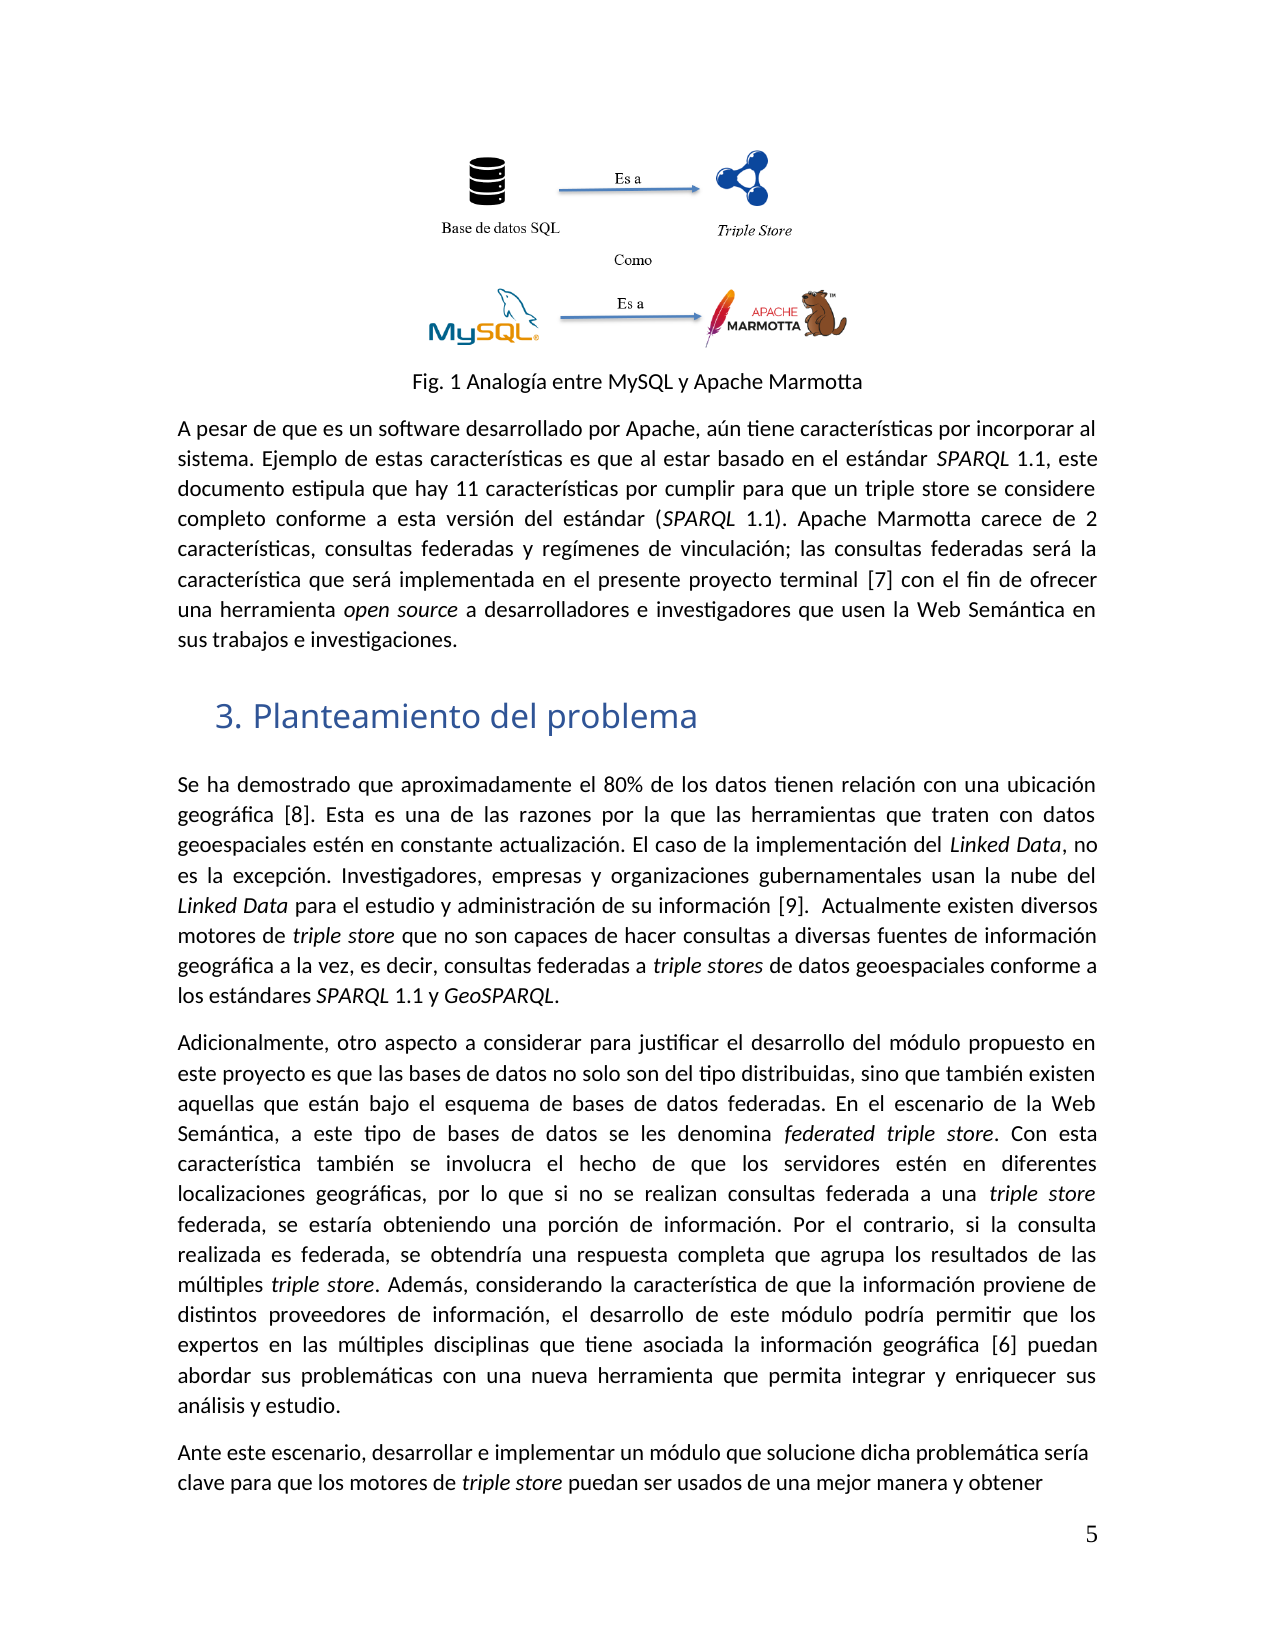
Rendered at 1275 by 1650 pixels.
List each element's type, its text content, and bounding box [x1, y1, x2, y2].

text Adicionalmente, otro aspecto a considerar para justificar el desarrollo del módulo propuesto en este proyecto es que las bases de datos no solo son del tipo distribuidas, sino que también existen aquellas que están bajo el esquema de bases de datos federadas. En el escenario de la Web Semántica, a este tipo de bases de datos se les denomina federated triple store. Con esta característica también se involucra el hecho de que los servidores estén en diferentes localizaciones geográficas, por lo que si no se realizan consultas federada a una triple store federada, se estaría obteniendo una porción de información. Por el contrario, si la consulta realizada es federada, se obtendría una respuesta completa que agrupa los resultados de las múltiples triple store. Además, considerando la característica de que la información proviene de distintos proveedores de información, el desarrollo de este módulo podría permitir que los expertos en las múltiples disciplinas que tiene asociada la información geográfica puedan abordar sus problemáticas con una nueva herramienta que permita integrar y enriquecer sus análisis y estudio. [177, 1028, 1098, 1419]
text Fig. 1 Analogía entre MySQL y Apache Marmotta [177, 367, 1098, 395]
text Se ha demostrado que aproximadamente el 80% de los datos tienen relación con una ubicación geográfica. Esta es una de las razones por la que las herramientas que traten con datos geoespaciales estén en constante actualización. El caso de la implementación del Linked Data, no es la excepción. Investigadores, empresas y organizaciones gubernamentales usan la nube del Linked Data para el estudio y administración de su información. Actualmente existen diversos motores de triple store que no son capaces de hacer consultas a diversas fuentes de información geográfica a la vez, es decir, consultas federadas a triple stores de datos geoespaciales conforme a los estándares SPARQL 1.1 y GeoSPARQL. [177, 770, 1098, 1009]
subtitle Planteamiento del problema [215, 693, 1098, 738]
picture [421, 147, 854, 348]
